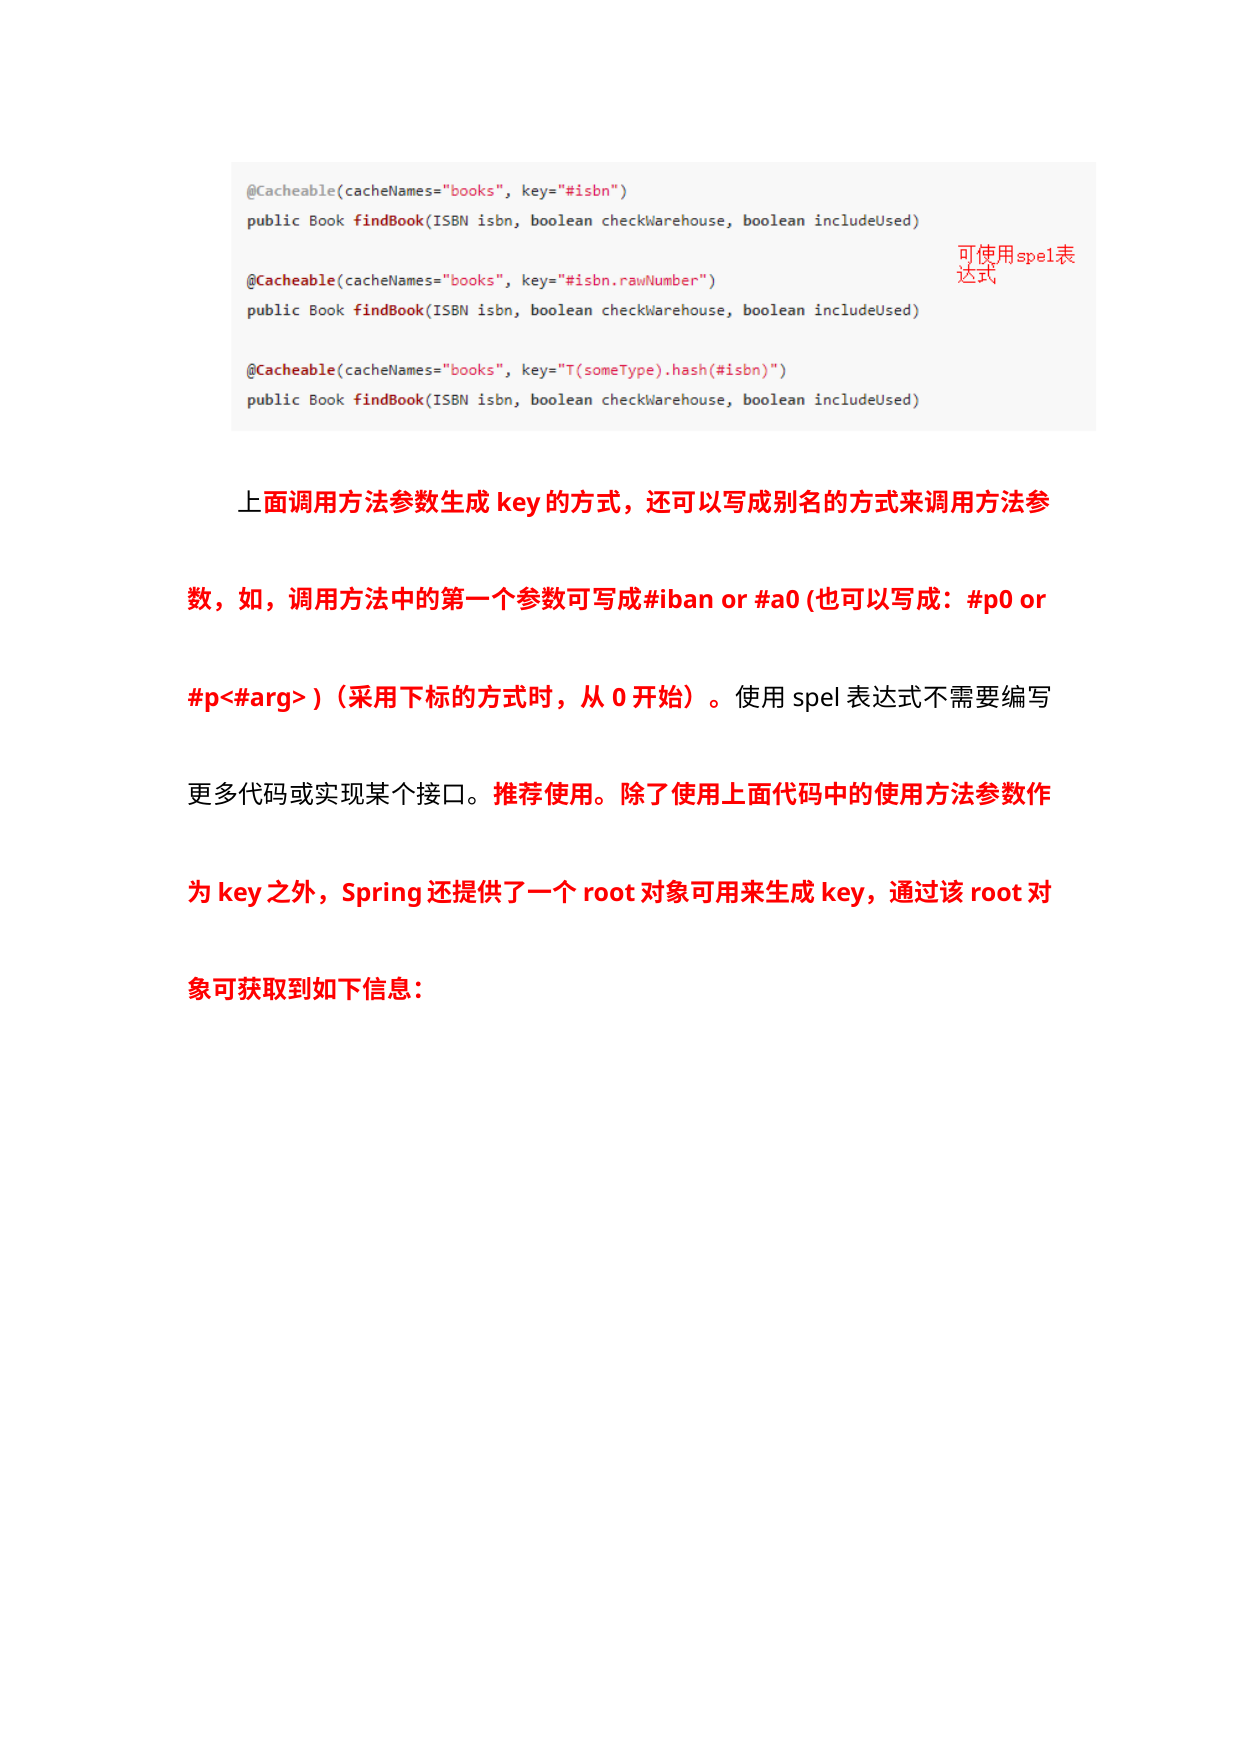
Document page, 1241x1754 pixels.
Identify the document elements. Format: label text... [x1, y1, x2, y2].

text 上面调用方法参数生成key的方式，还可以写成别名的方式来调用方法参数，如，调用方法中的第一个参数可写成#iban or #a0 (也可以写成：#p0 or #p<#arg> )（采用下标的方式时，从0开始）。使用spel表达式不需要编写更多代码或实现某个接口。推荐使用。除了使用上面代码中的使用方法参数作为key之外，Spring还提供了一个root对象可用来生成key，通过该root对象可获取到如下信息： [187, 468, 1053, 1020]
picture [231, 162, 1097, 436]
